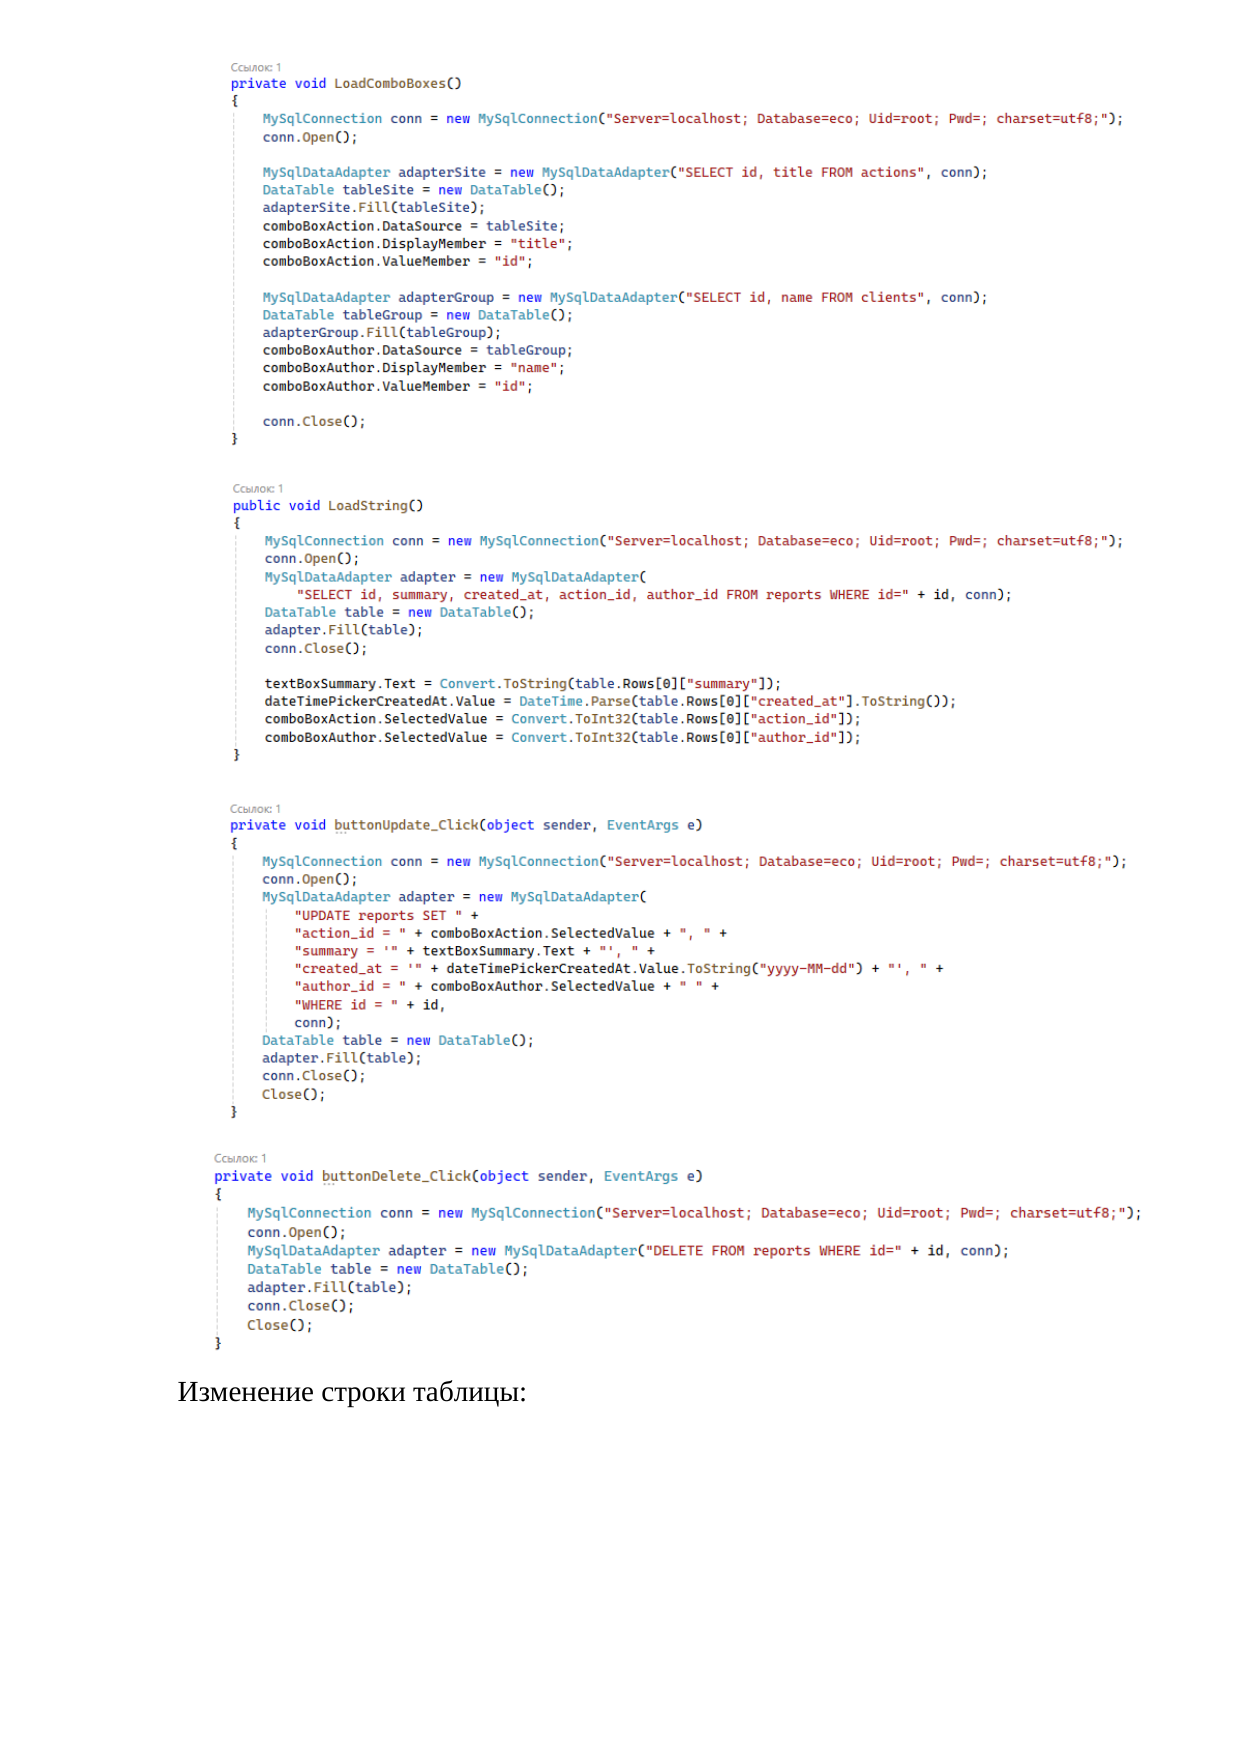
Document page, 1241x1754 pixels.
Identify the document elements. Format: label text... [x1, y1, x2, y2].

picture [219, 789, 1140, 1126]
picture [227, 59, 1131, 459]
text Изменение строки таблицы: [103, 1374, 1181, 1408]
picture [207, 1142, 1152, 1358]
picture [226, 475, 1132, 773]
